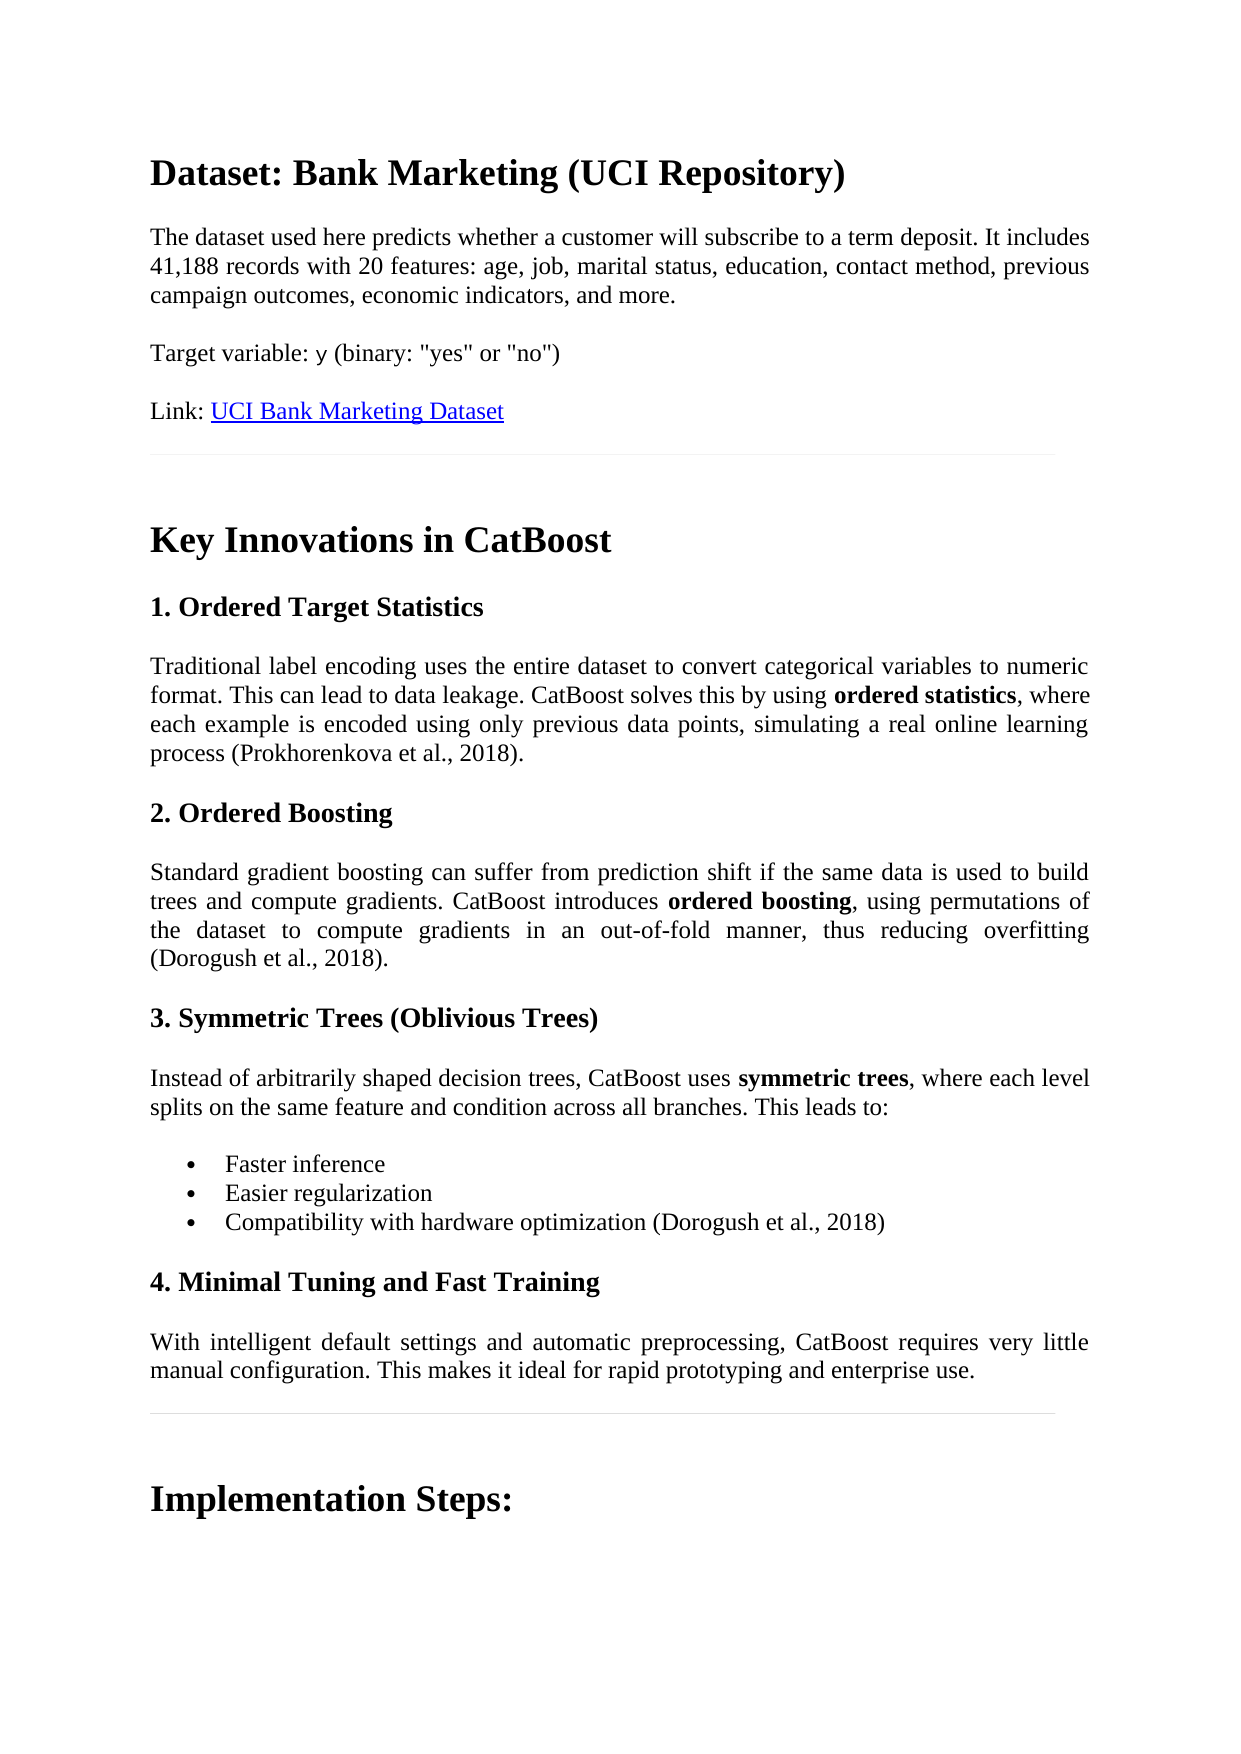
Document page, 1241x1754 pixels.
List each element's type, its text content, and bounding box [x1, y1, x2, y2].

text Traditional label encoding uses the entire dataset to convert categorical variables to numeric format. This can lead to data leakage. CatBoost solves this by using ordered statistics, where each example is encoded using only previous data points, simulating a real online learning process (Prokhorenkova et al., 2018). [150, 651, 1090, 766]
text 2. Ordered Boosting [150, 796, 1090, 828]
list Compatibility with hardware optimization (Dorogush et al., 2018) [187, 1207, 1090, 1236]
text Key Innovations in CatBoost [150, 518, 1090, 561]
text Dataset: Bank Marketing (UCI Repository) [150, 150, 1090, 193]
text Link: UCI Bank Marketing Dataset [150, 396, 1090, 425]
text With intelligent default settings and automatic preprocessing, CatBoost requires very little manual configuration. This makes it ideal for rapid prototyping and enterprise use. [150, 1327, 1090, 1384]
text Instead of arbitrarily shaped decision trees, CatBoost uses symmetric trees, where each level splits on the same feature and condition across all branches. This leads to: [150, 1063, 1090, 1120]
text 4. Minimal Tuning and Fast Training [150, 1265, 1090, 1297]
text 3. Symmetric Trees (Oblivious Trees) [150, 1001, 1090, 1034]
text Implementation Steps: [150, 1476, 1090, 1519]
text 1. Ordered Target Statistics [150, 590, 1090, 622]
list Easier regularization [187, 1178, 1090, 1207]
text Target variable: y (binary: "yes" or "no") [150, 338, 1090, 367]
list Faster inference [187, 1149, 1090, 1178]
text The dataset used here predicts whether a customer will subscribe to a term deposit. It includes 41,188 records with 20 features: age, job, marital status, education, contact method, previous campaign outcomes, economic indicators, and more. [150, 222, 1090, 308]
text Standard gradient boosting can suffer from prediction shift if the same data is used to build trees and compute gradients. CatBoost introduces ordered boosting, using permutations of the dataset to compute gradients in an out-of-fold manner, thus reducing overfitting (Dorogush et al., 2018). [150, 857, 1090, 972]
